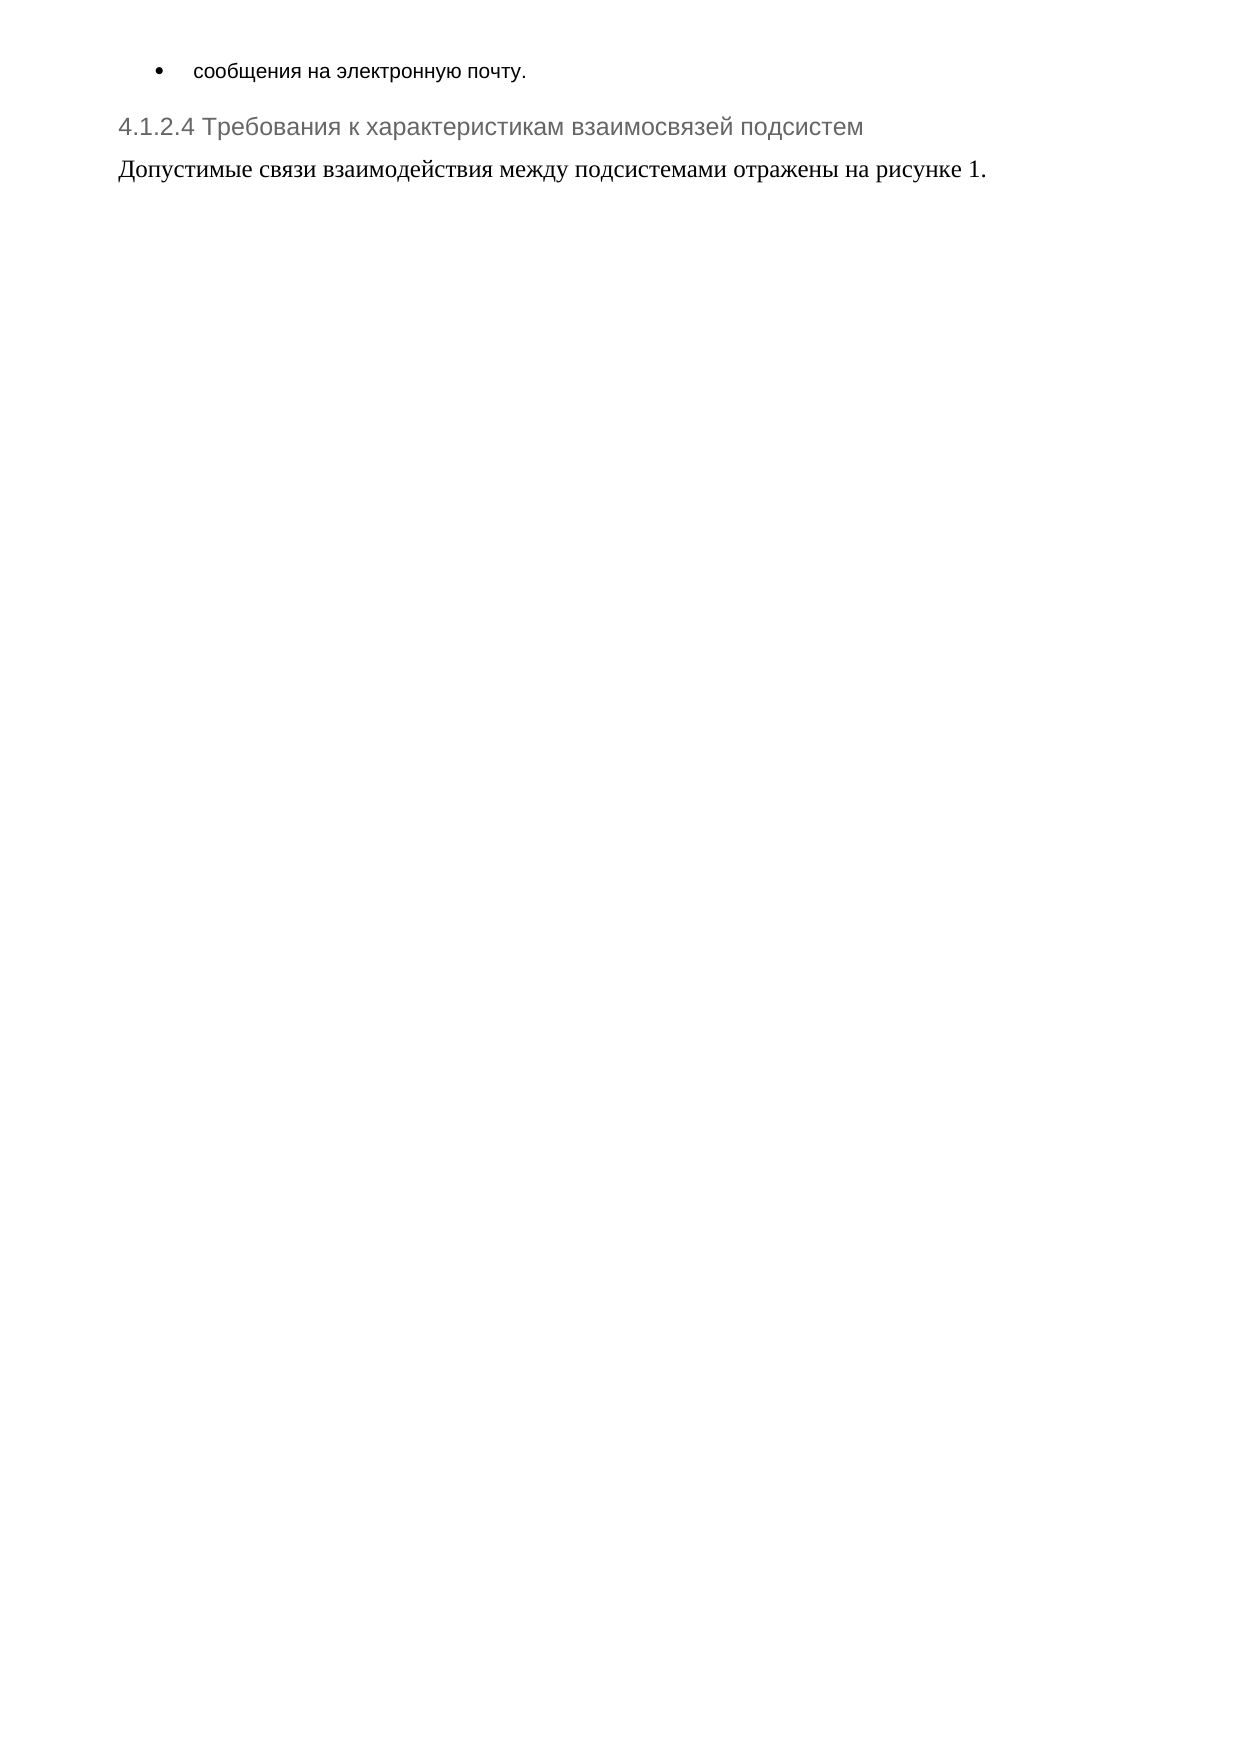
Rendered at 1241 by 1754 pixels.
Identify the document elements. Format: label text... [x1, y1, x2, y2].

text Допустимые связи взаимодействия между подсистемами отражены на рисунке 1. [118, 154, 1181, 182]
subtitle 4.1.2.4 Требования к характеристикам взаимосвязей подсистем [118, 112, 1181, 141]
list сообщения на электронную почту. [156, 59, 1181, 83]
